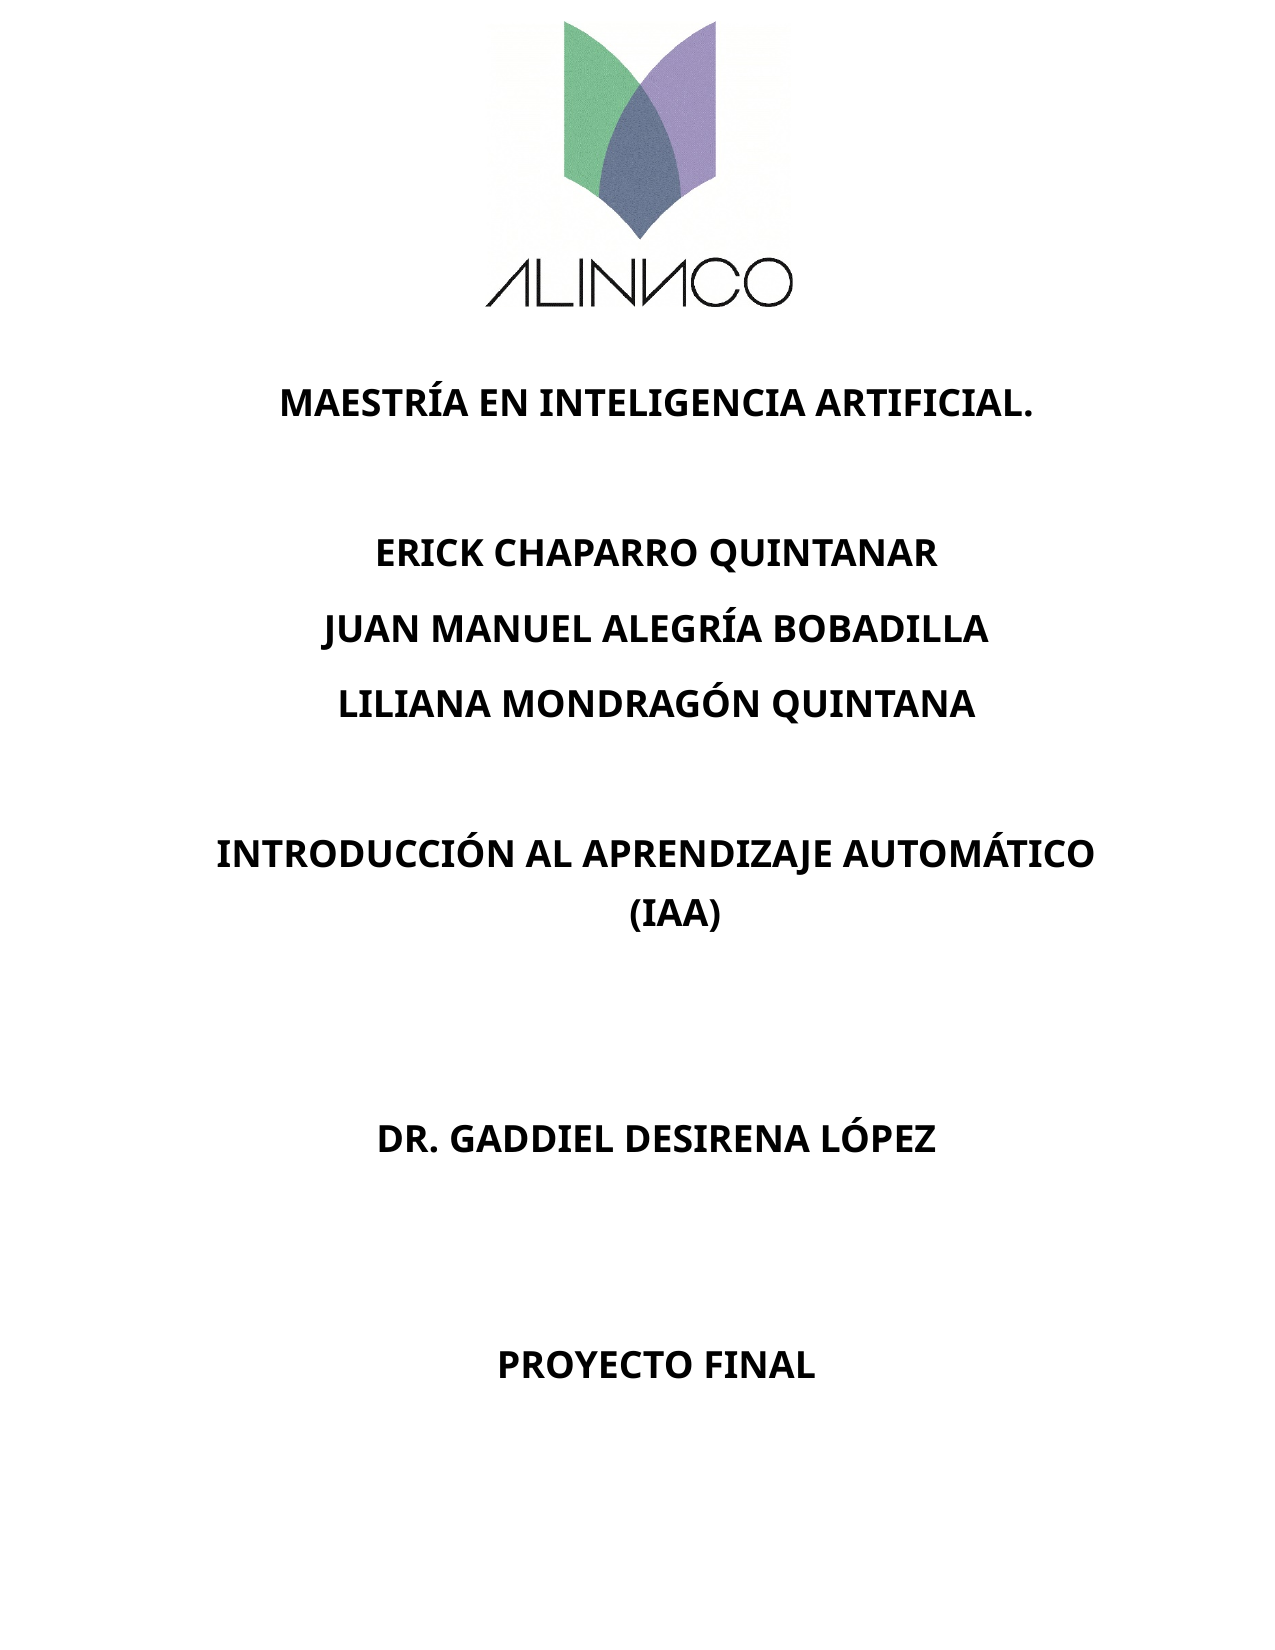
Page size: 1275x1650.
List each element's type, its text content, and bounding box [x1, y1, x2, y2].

text INTRODUCCIÓN AL APRENDIZAJE AUTOMÁTICO (IAA) [187, 828, 1125, 937]
text MAESTRÍA EN INTELIGENCIA ARTIFICIAL. [187, 376, 1125, 427]
text LILIANA MONDRAGÓN QUINTANA [187, 677, 1125, 728]
text ERICK CHAPARRO QUINTANAR [187, 527, 1125, 578]
text PROYECTO FINAL [187, 1338, 1125, 1389]
text DR. GADDIEL DESIRENA LÓPEZ [187, 1112, 1125, 1163]
picture [485, 21, 793, 307]
text JUAN MANUEL ALEGRÍA BOBADILLA [187, 602, 1125, 653]
